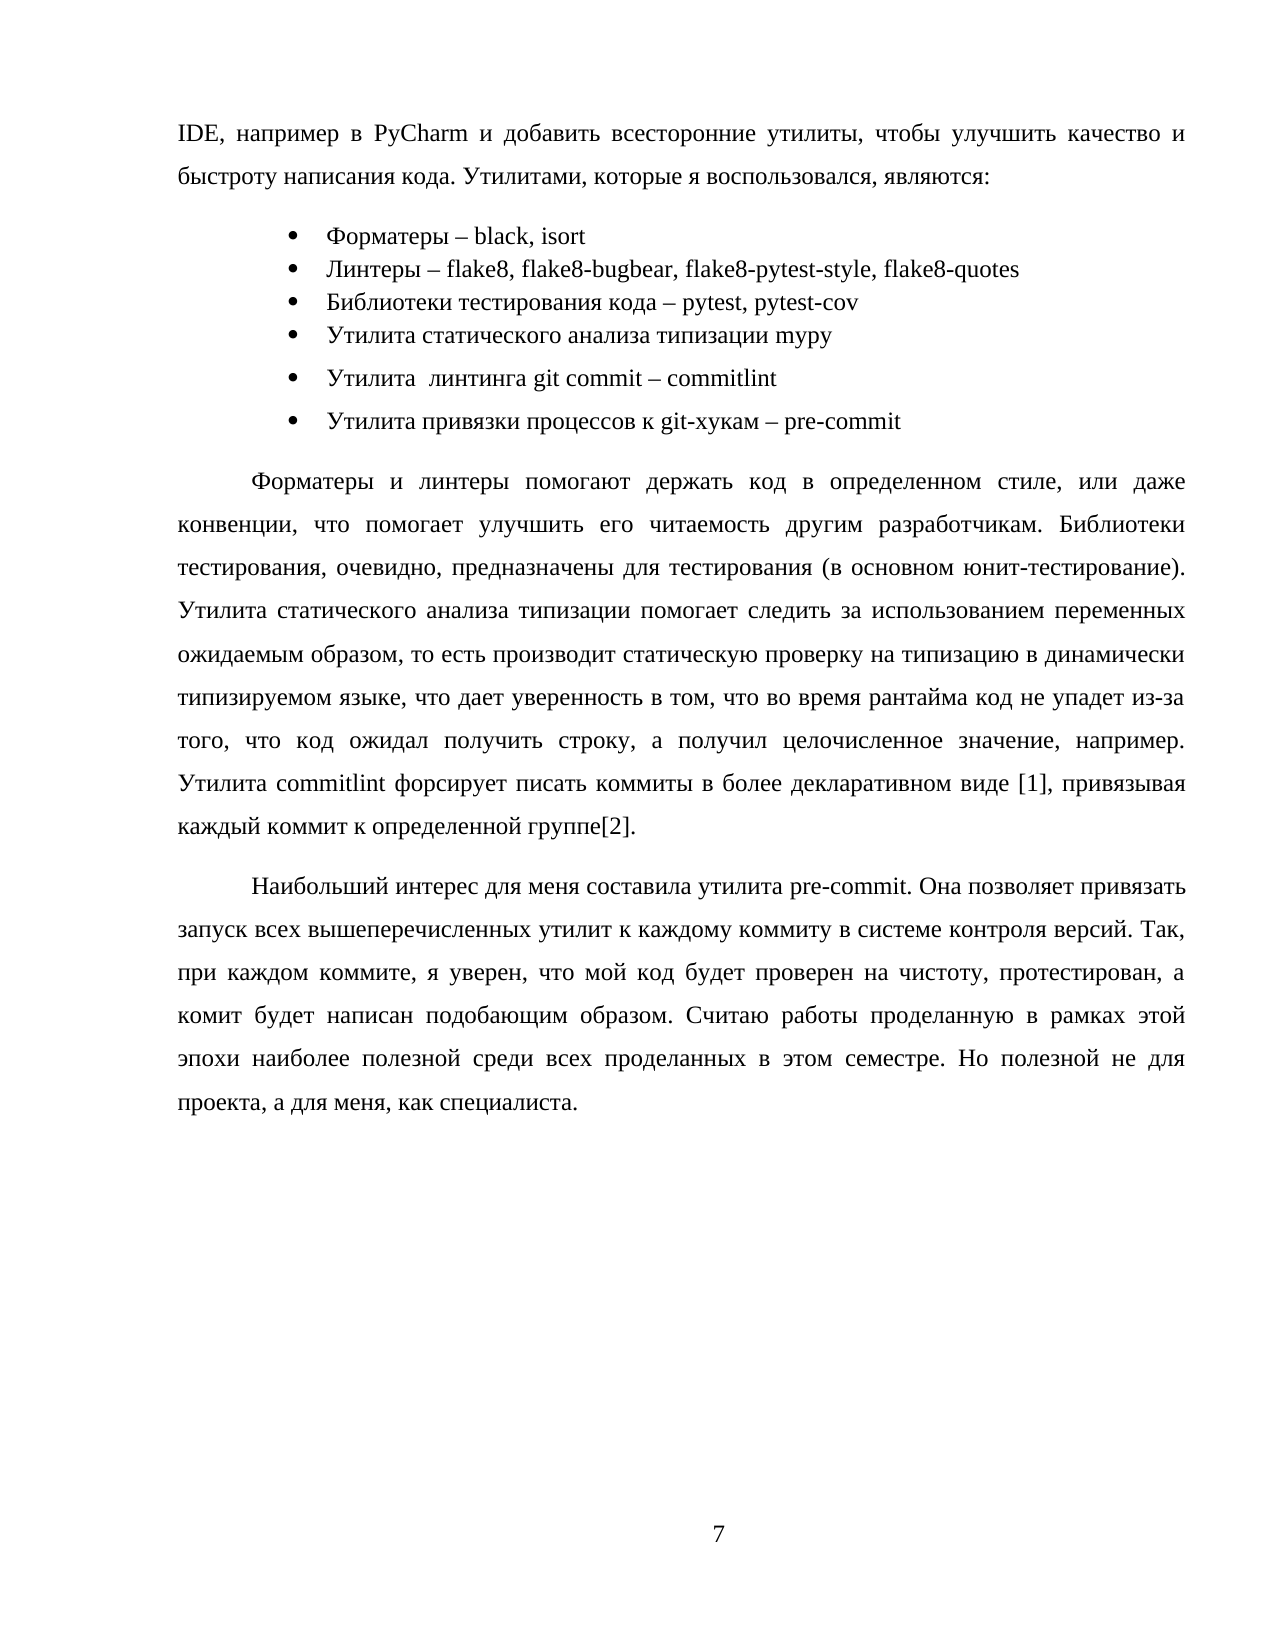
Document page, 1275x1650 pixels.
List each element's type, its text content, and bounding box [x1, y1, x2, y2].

list Утилита линтинга git commit – commitlint [288, 363, 1186, 392]
list Форматеры – black, isort [288, 221, 1186, 250]
list Библиотеки тестирования кода – pytest, pytest-cov [288, 287, 1186, 316]
list Линтеры – flake8, flake8-bugbear, flake8-pytest-style, flake8-quotes [288, 254, 1186, 283]
list Утилита статического анализа типизации mypy [288, 320, 1186, 349]
text Форматеры и линтеры помогают держать код в определенном стиле, или даже конвенции, что помогает улучшить его читаемость другим разработчикам. Библиотеки тестирования, очевидно, предназначены для тестирования (в основном юнит-тестирование). Утилита статического анализа типизации помогает следить за использованием переменных ожидаемым образом, то есть производит статическую проверку на типизацию в динамически типизируемом языке, что дает уверенность в том, что во время рантайма код не упадет из-за того, что код ожидал получить строку, а получил целочисленное значение, например. Утилита commitlint форсирует писать коммиты в более декларативном виде [1], привязывая каждый коммит к определенной группе[2]. [177, 466, 1186, 840]
text Наибольший интерес для меня составила утилита pre-commit. Она позволяет привязать запуск всех вышеперечисленных утилит к каждому коммиту в системе контроля версий. Так, при каждом коммите, я уверен, что мой код будет проверен на чистоту, протестирован, а комит будет написан подобающим образом. Считаю работы проделанную в рамках этой эпохи наиболее полезной среди всех проделанных в этом семестре. Но полезной не для проекта, а для меня, как специалиста. [177, 871, 1186, 1115]
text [177, 118, 1186, 190]
list Утилита привязки процессов к git-хукам – pre-commit [288, 406, 1186, 435]
